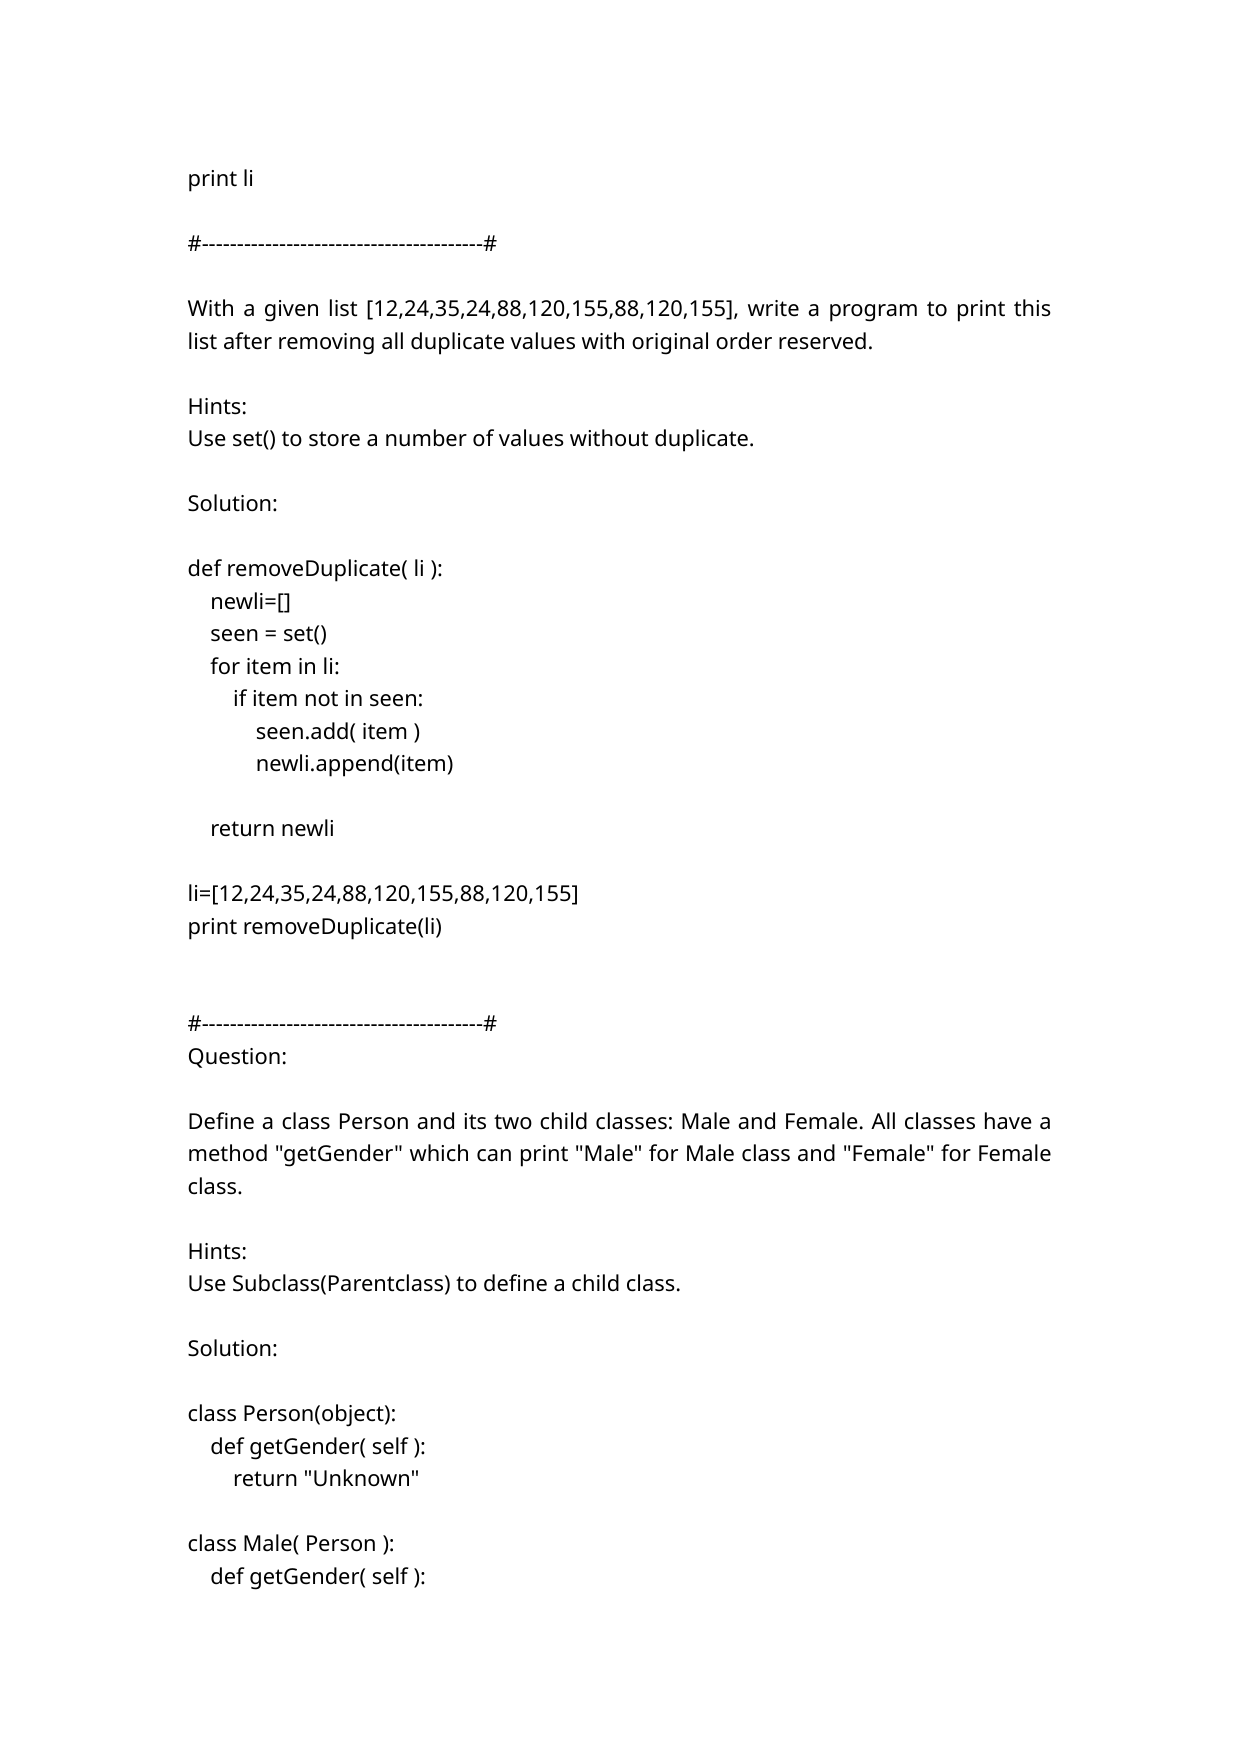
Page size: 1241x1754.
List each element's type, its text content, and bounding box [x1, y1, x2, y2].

text #----------------------------------------# [187, 1007, 1053, 1039]
text newli.append(item) [187, 747, 1053, 779]
text Define a class Person and its two child classes: Male and Female. All classes have a method "getGender" which can print "Male" for Male class and "Female" for Female class. [187, 1104, 1053, 1202]
text Solution: [187, 487, 1053, 519]
text seen.add( item ) [187, 714, 1053, 747]
text newli=[] [187, 584, 1053, 617]
text def removeDuplicate( li ): [187, 552, 1053, 584]
text Use Subclass(Parentclass) to define a child class. [187, 1267, 1053, 1299]
text Solution: [187, 1332, 1053, 1364]
text With a given list [12,24,35,24,88,120,155,88,120,155], write a program to print this list after removing all duplicate values with original order reserved. [187, 292, 1053, 357]
text print li [187, 162, 1053, 194]
text #----------------------------------------# [187, 227, 1053, 259]
text print removeDuplicate(li) [187, 909, 1053, 942]
text def getGender( self ): [187, 1559, 1053, 1592]
text Use set() to store a number of values without duplicate. [187, 422, 1053, 454]
text li=[12,24,35,24,88,120,155,88,120,155] [187, 877, 1053, 909]
text seen = set() [187, 617, 1053, 649]
text return "Unknown" [187, 1462, 1053, 1494]
text def getGender( self ): [187, 1429, 1053, 1462]
text return newli [187, 812, 1053, 844]
text Hints: [187, 389, 1053, 422]
text if item not in seen: [187, 682, 1053, 714]
text for item in li: [187, 649, 1053, 682]
text Hints: [187, 1234, 1053, 1267]
text class Person(object): [187, 1397, 1053, 1429]
text class Male( Person ): [187, 1527, 1053, 1559]
text Question: [187, 1039, 1053, 1072]
